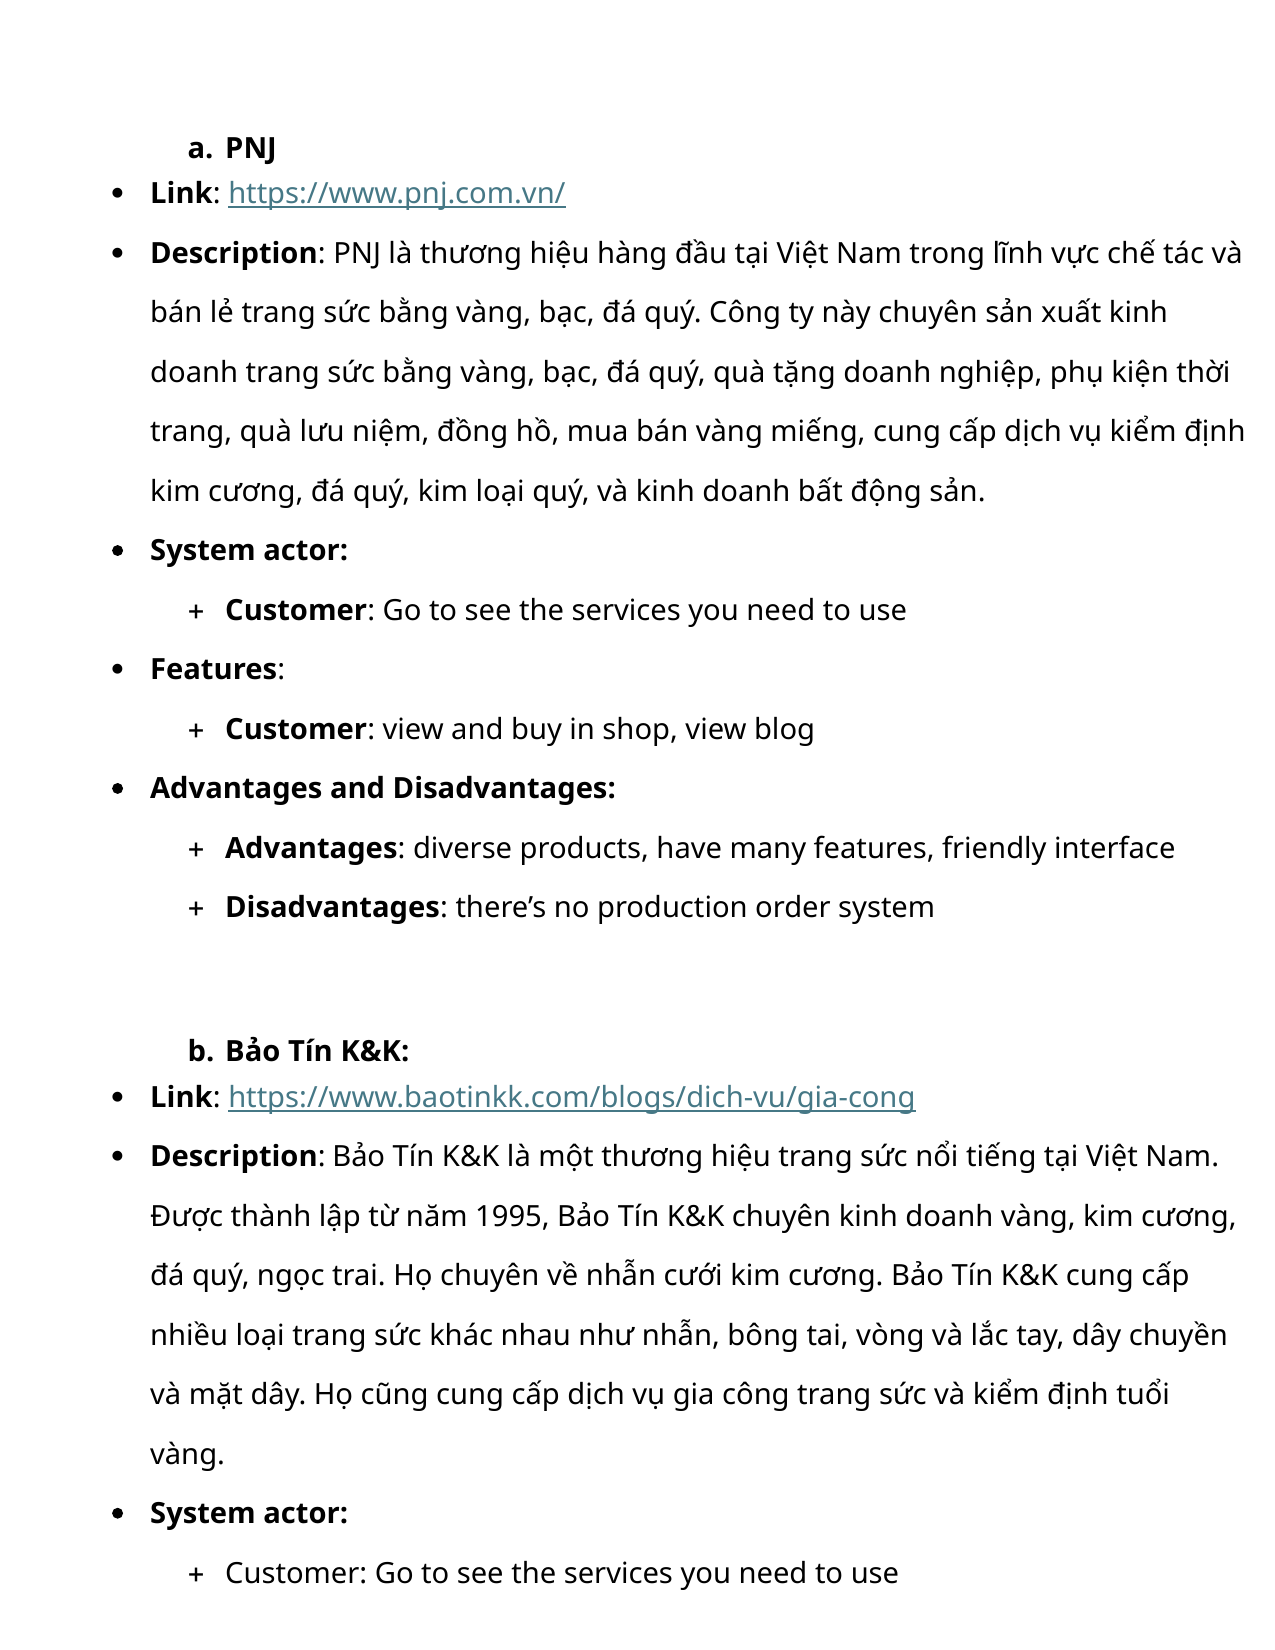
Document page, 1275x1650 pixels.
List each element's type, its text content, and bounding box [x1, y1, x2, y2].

list System actor: [112, 1492, 1248, 1532]
list Description: Bảo Tín K&K là một thương hiệu trang sức nổi tiếng tại Việt Nam. Được thành lập từ năm 1995, Bảo Tín K&K chuyên kinh doanh vàng, kim cương, đá quý, ngọc trai. Họ chuyên về nhẫn cưới kim cương. Bảo Tín K&K cung cấp nhiều loại trang sức khác nhau như nhẫn, bông tai, vòng và lắc tay, dây chuyền và mặt dây. Họ cũng cung cấp dịch vụ gia công trang sức và kiểm định tuổi vàng. [112, 1136, 1248, 1473]
list Disadvantages: there’s no production order system [187, 886, 1248, 926]
list Customer: Go to see the services you need to use [187, 1552, 1248, 1592]
list Advantages and Disadvantages: [112, 767, 1248, 807]
list System actor: [112, 529, 1248, 569]
list Customer: view and buy in shop, view blog [187, 708, 1248, 748]
list Link: https://www.baotinkk.com/blogs/dich-vu/gia-cong [112, 1076, 1248, 1116]
list Bảo Tín K&K: [187, 1030, 1248, 1070]
list Features: [112, 648, 1248, 688]
list PNJ [187, 127, 1248, 167]
list Advantages: diverse products, have many features, friendly interface [187, 827, 1248, 867]
list Link: https://www.pnj.com.vn/ [112, 173, 1248, 212]
list Description: PNJ là thương hiệu hàng đầu tại Việt Nam trong lĩnh vực chế tác và bán lẻ trang sức bằng vàng, bạc, đá quý. Công ty này chuyên sản xuất kinh doanh trang sức bằng vàng, bạc, đá quý, quà tặng doanh nghiệp, phụ kiện thời trang, quà lưu niệm, đồng hồ, mua bán vàng miếng, cung cấp dịch vụ kiểm định kim cương, đá quý, kim loại quý, và kinh doanh bất động sản. [112, 232, 1248, 510]
list Customer: Go to see the services you need to use [187, 589, 1248, 629]
